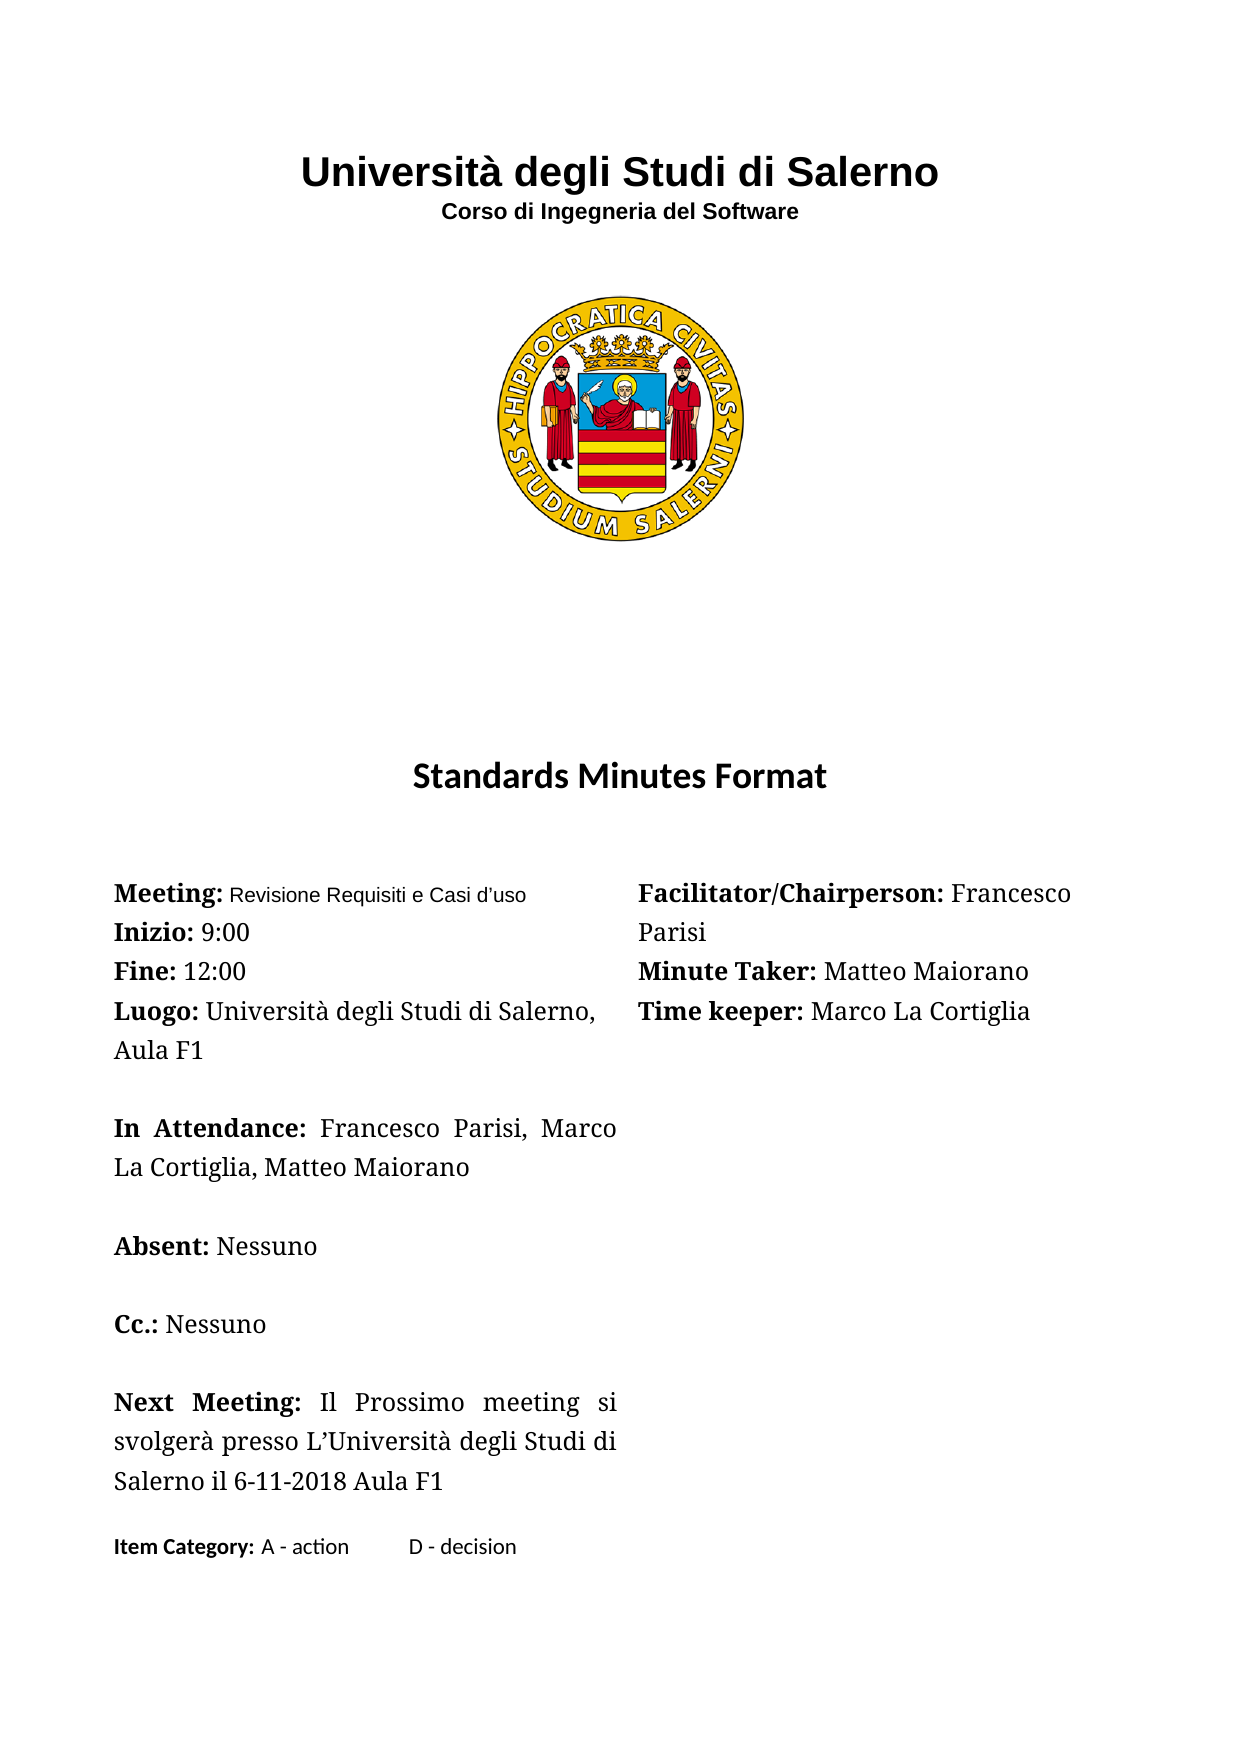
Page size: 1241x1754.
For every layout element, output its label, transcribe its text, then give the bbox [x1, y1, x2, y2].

text Università degli Studi di Salerno Corso di Ingegneria del Software [118, 148, 1122, 224]
text Standards Minutes Format [118, 752, 1122, 798]
picture [492, 289, 749, 546]
table_header Facilitator/Chairperson: Francesco Parisi Minute Taker: Matteo Maiorano Time keeper: Marco La Cortiglia [628, 865, 1152, 1590]
